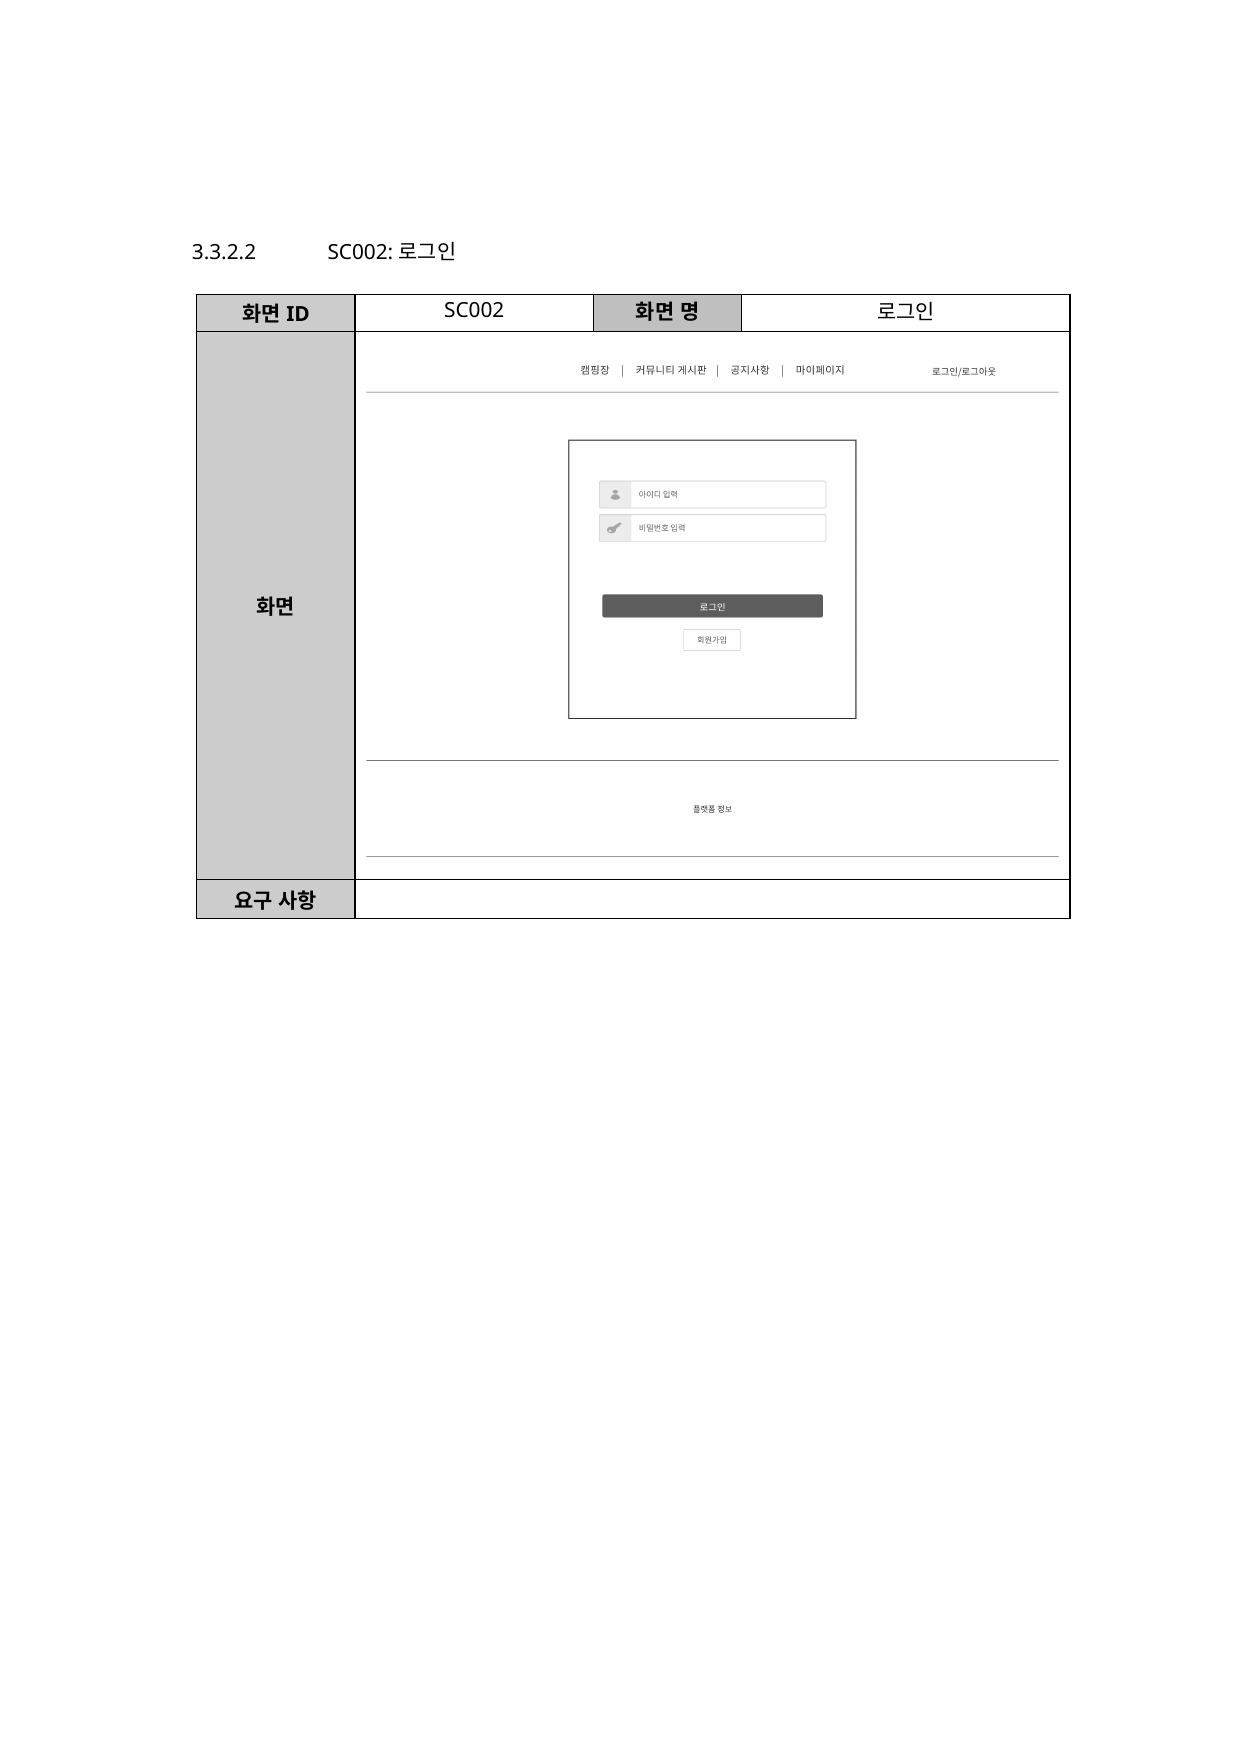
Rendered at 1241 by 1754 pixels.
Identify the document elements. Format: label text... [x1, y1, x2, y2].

picture [366, 350, 1059, 861]
table_cell [356, 332, 1069, 879]
table_cell [356, 880, 1069, 918]
table_cell 요구 사항 [197, 880, 354, 918]
table_header 로그인 [742, 295, 1069, 331]
table_header 화면 명 [594, 295, 741, 331]
table_header SC002 [356, 295, 593, 331]
table_header 화면 ID [197, 295, 354, 331]
subtitle SC002: 로그인 [192, 235, 1063, 266]
table_cell 화면 [197, 332, 354, 879]
